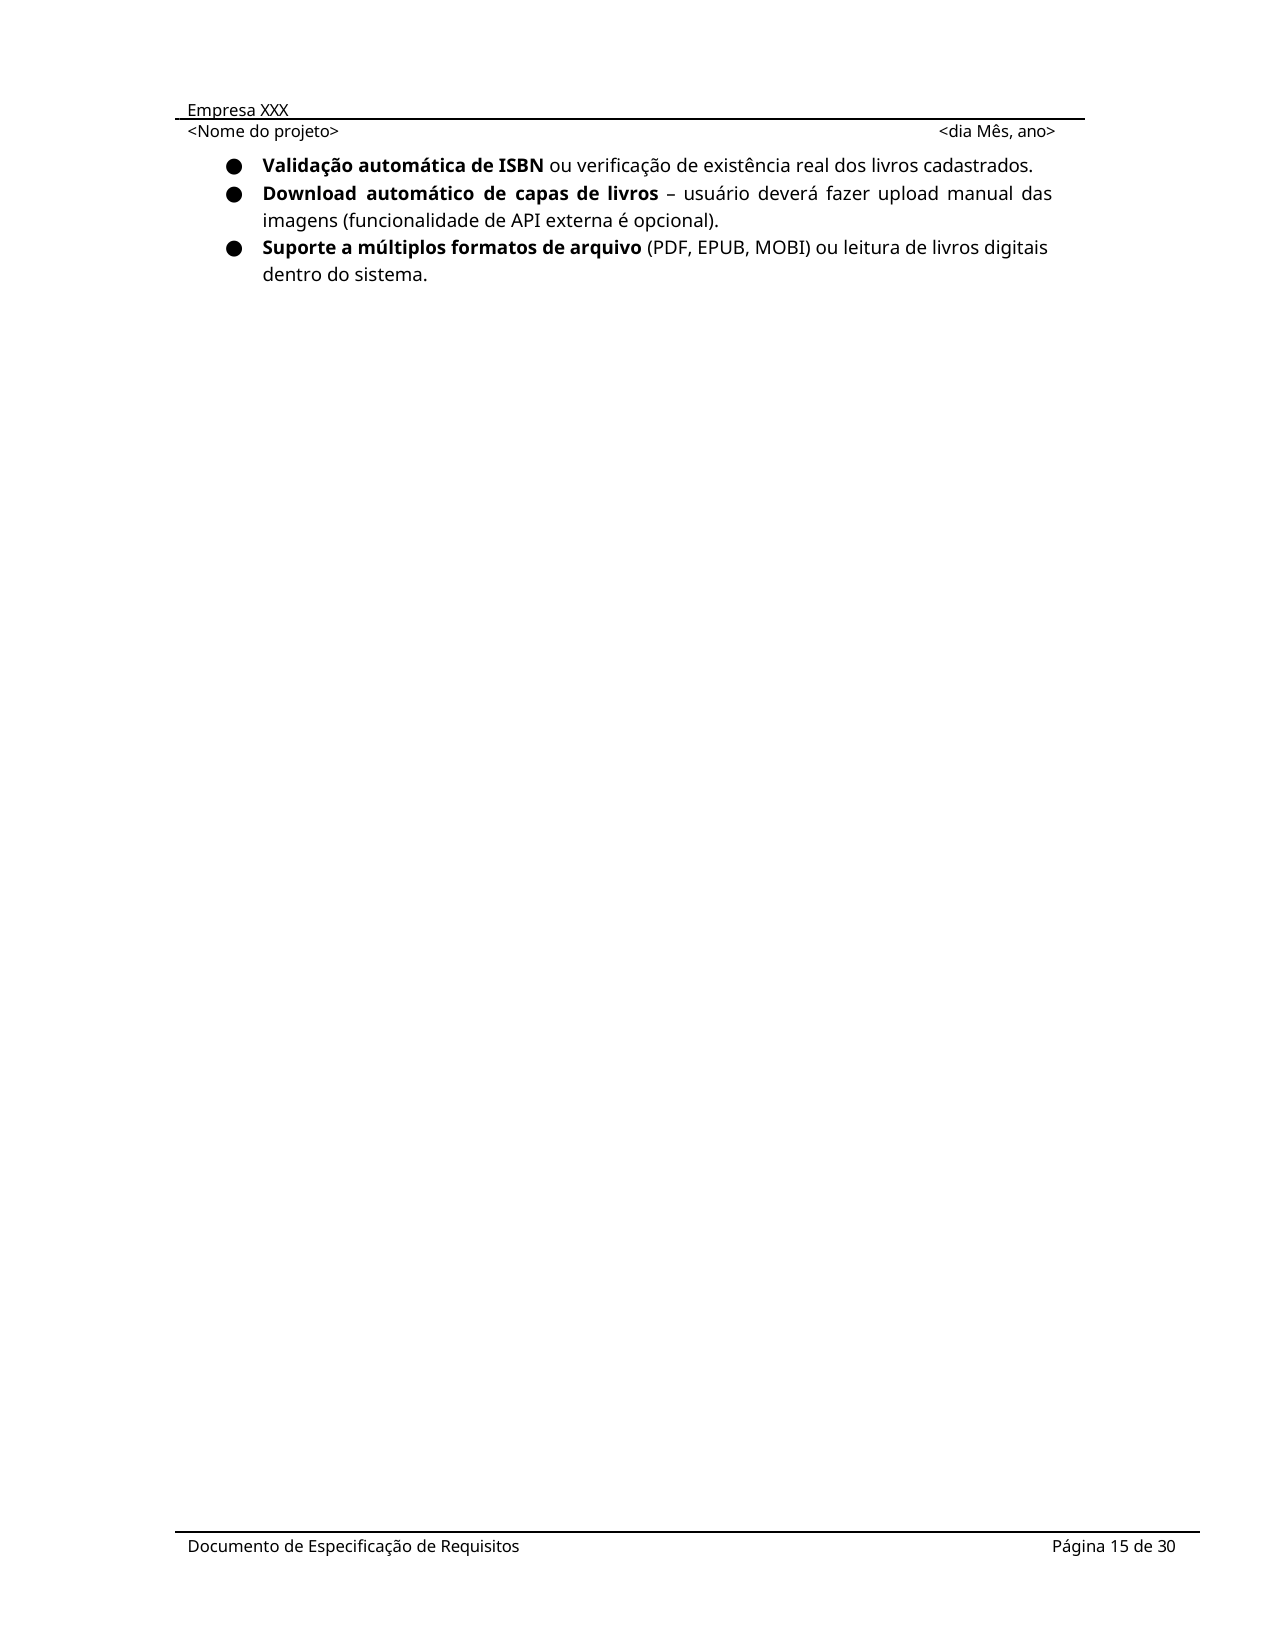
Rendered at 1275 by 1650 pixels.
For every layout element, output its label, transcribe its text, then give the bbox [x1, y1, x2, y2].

list Suporte a múltiplos formatos de arquivo (PDF, EPUB, MOBI) ou leitura de livros digitais dentro do sistema. [225, 232, 1086, 286]
list Download automático de capas de livros – usuário deverá fazer upload manual das imagens (funcionalidade de API externa é opcional). [225, 178, 1087, 232]
list Validação automática de ISBN ou verificação de existência real dos livros cadastrados. [225, 150, 1125, 178]
